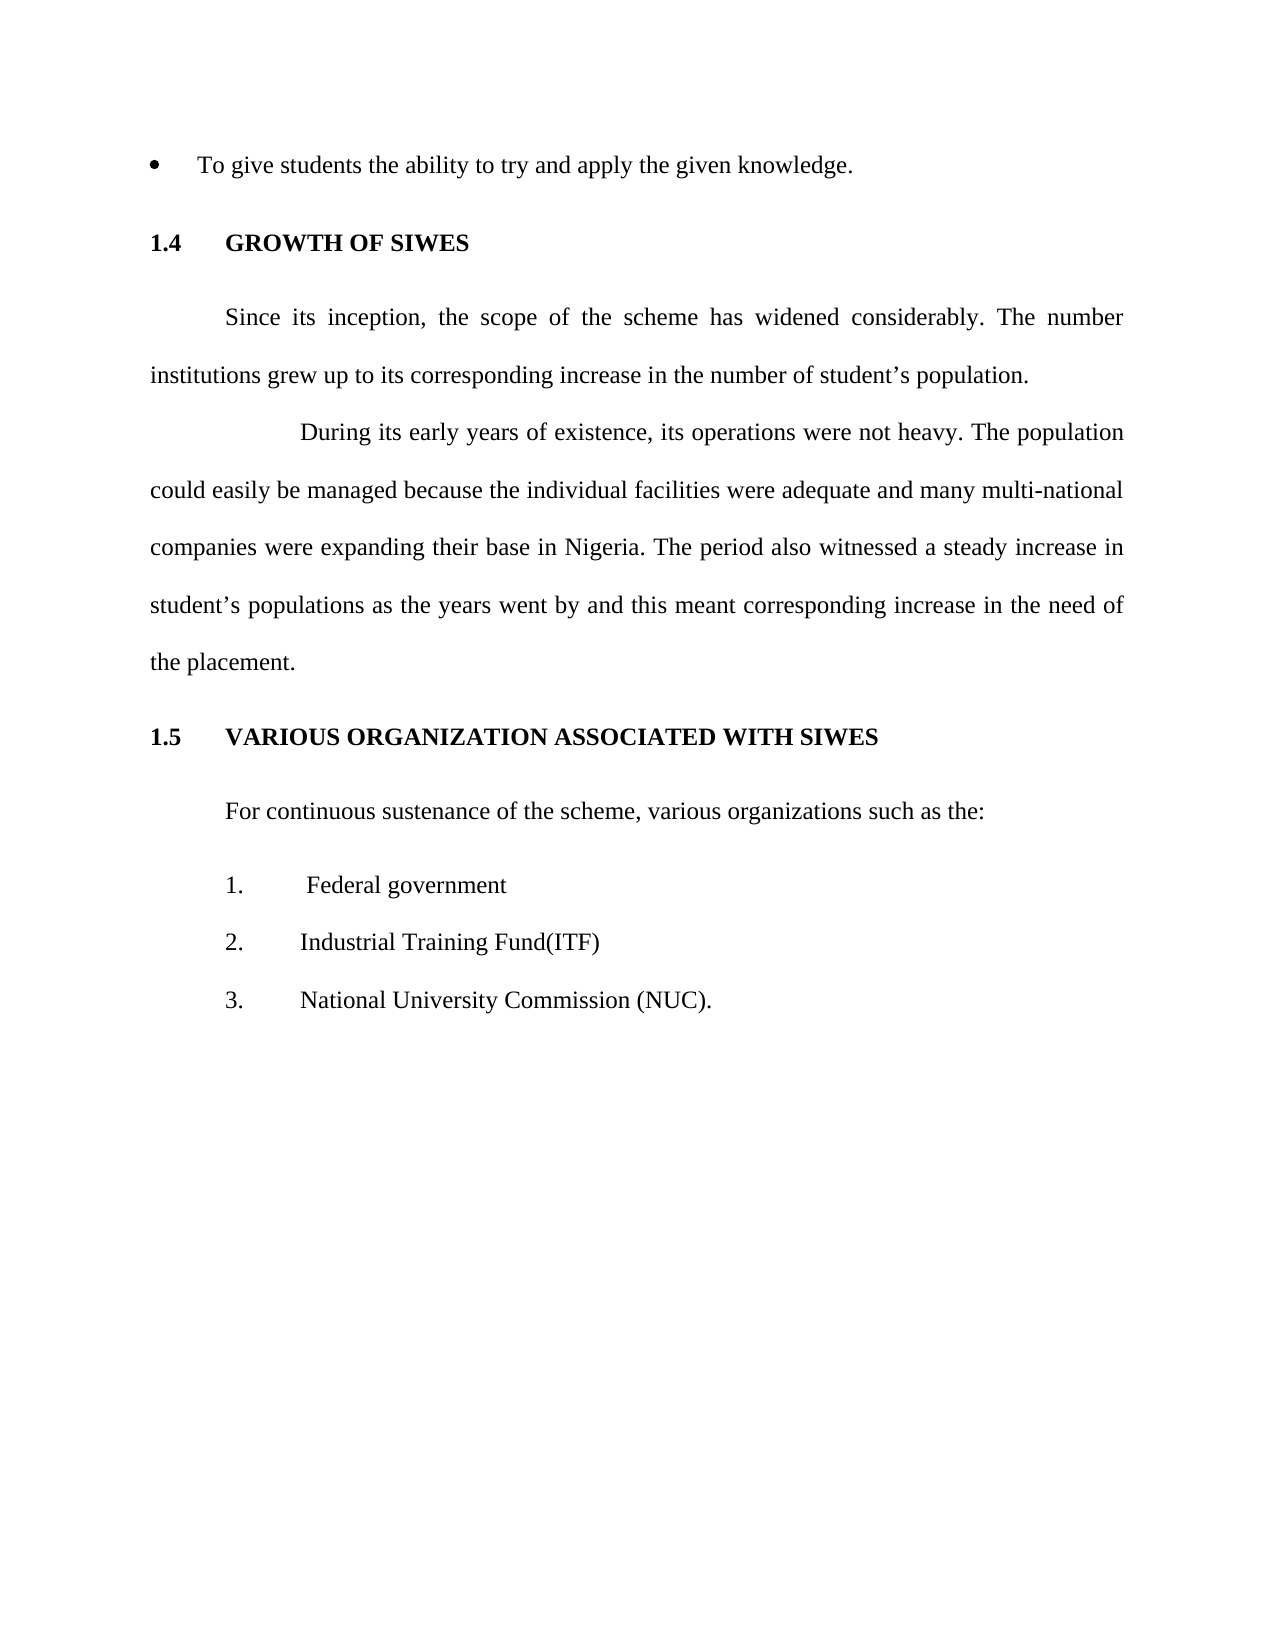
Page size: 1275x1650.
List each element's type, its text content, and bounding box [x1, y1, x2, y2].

list To give students the ability to try and apply the given knowledge. [150, 150, 1125, 179]
list National University Commission (NUC). [150, 985, 1125, 1014]
list During its early years of existence, its operations were not heavy. The population could easily be managed because the individual facilities were adequate and many multi-national companies were expanding their base in Nigeria. The period also witnessed a steady increase in student’s populations as the years went by and this meant corresponding increase in the need of the placement. [150, 417, 1125, 676]
list Industrial Training Fund(ITF) [150, 927, 1125, 956]
list Since its inception, the scope of the scheme has widened considerably. The number institutions grew up to its corresponding increase in the number of student’s population. [150, 302, 1125, 389]
text For continuous sustenance of the scheme, various organizations such as the: [150, 796, 1125, 824]
list Federal government [150, 870, 1125, 899]
text 1.4 GROWTH OF SIWES [150, 228, 1125, 257]
text 1.5 VARIOUS ORGANIZATION ASSOCIATED WITH SIWES [150, 722, 1125, 750]
